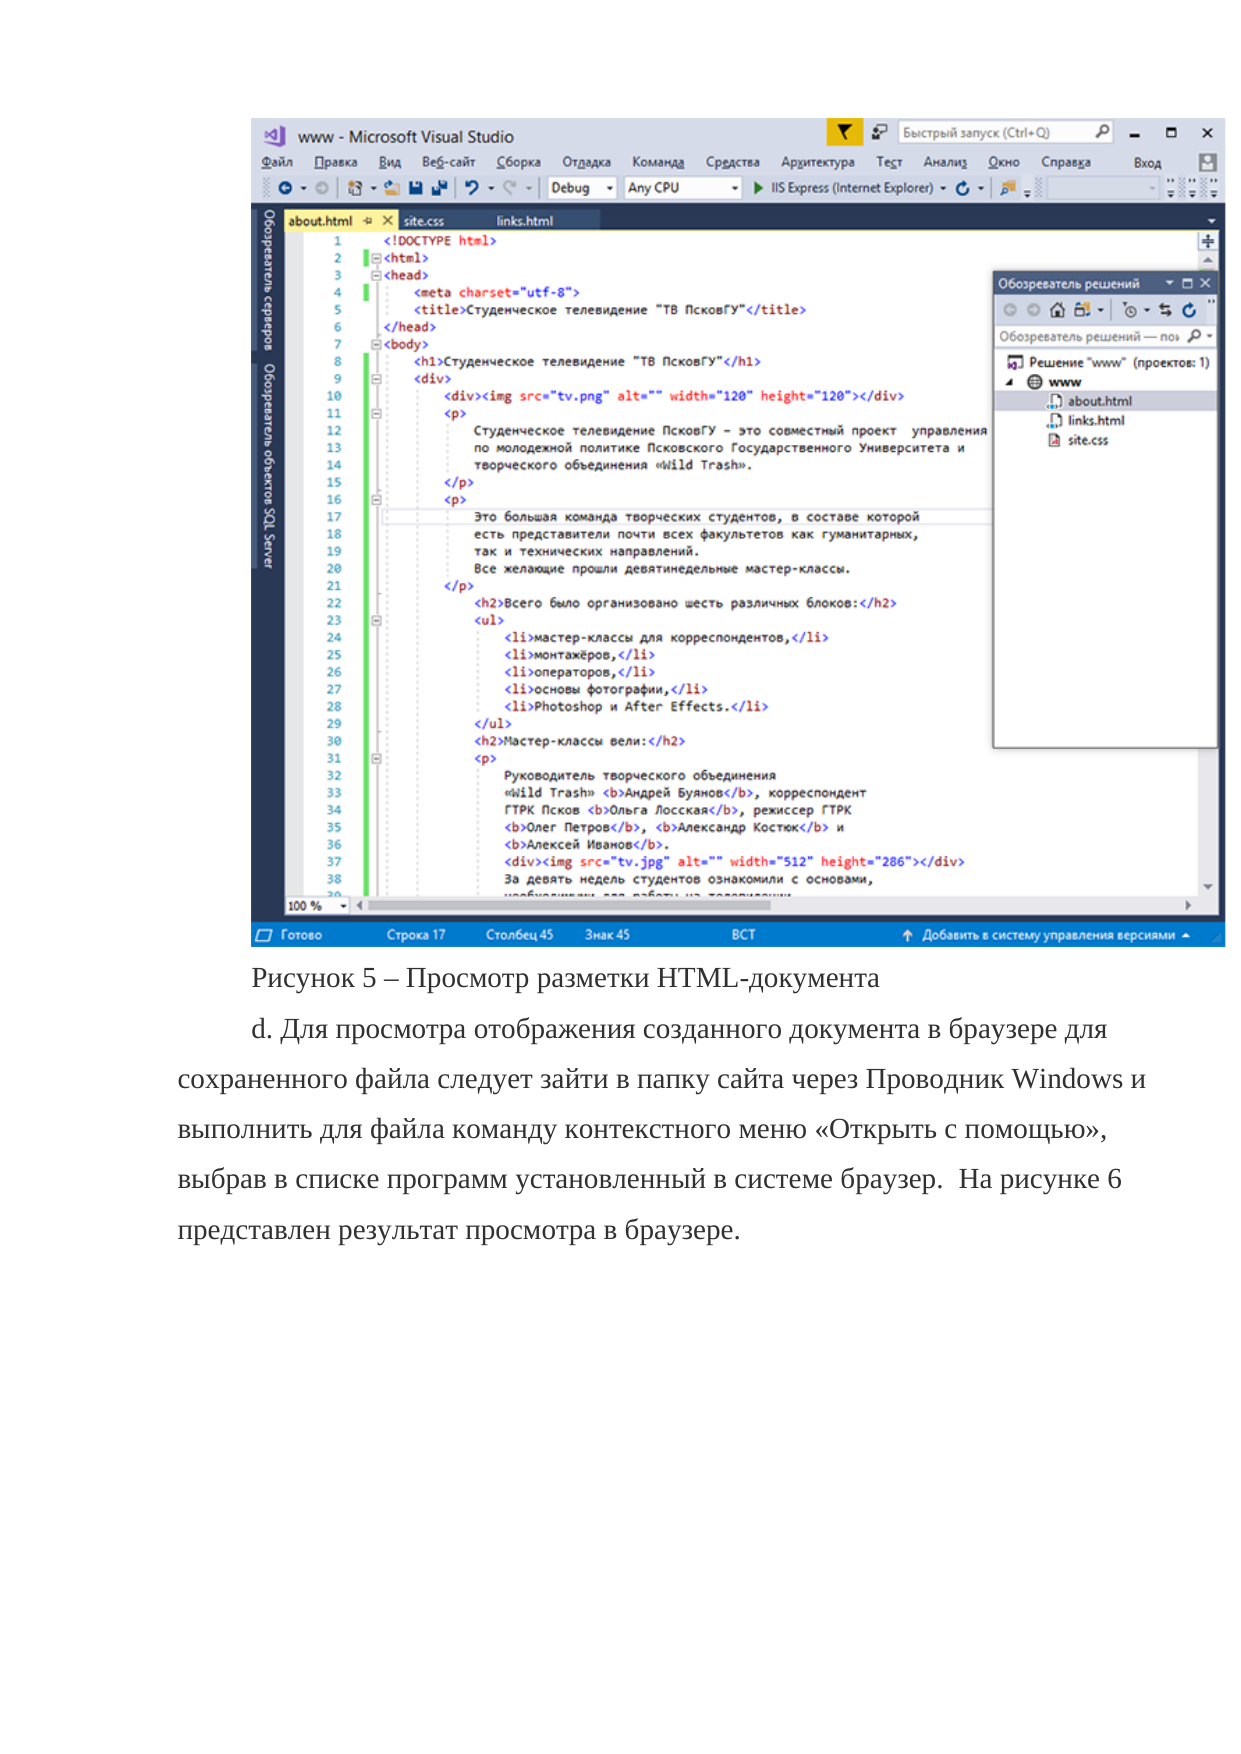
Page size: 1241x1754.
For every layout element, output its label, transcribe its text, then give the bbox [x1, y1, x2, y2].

text d. Для просмотра отображения созданного документа в браузере для сохраненного файла следует зайти в папку сайта через Проводник Windows и выполнить для файла команду контекстного меню «Открыть с помощью», выбрав в списке программ установленный в системе браузер. На рисунке 6 представлен результат просмотра в браузере. [177, 1011, 1152, 1246]
text Рисунок 5 – Просмотр разметки HTML-документа [177, 960, 1152, 994]
picture [251, 118, 1226, 947]
